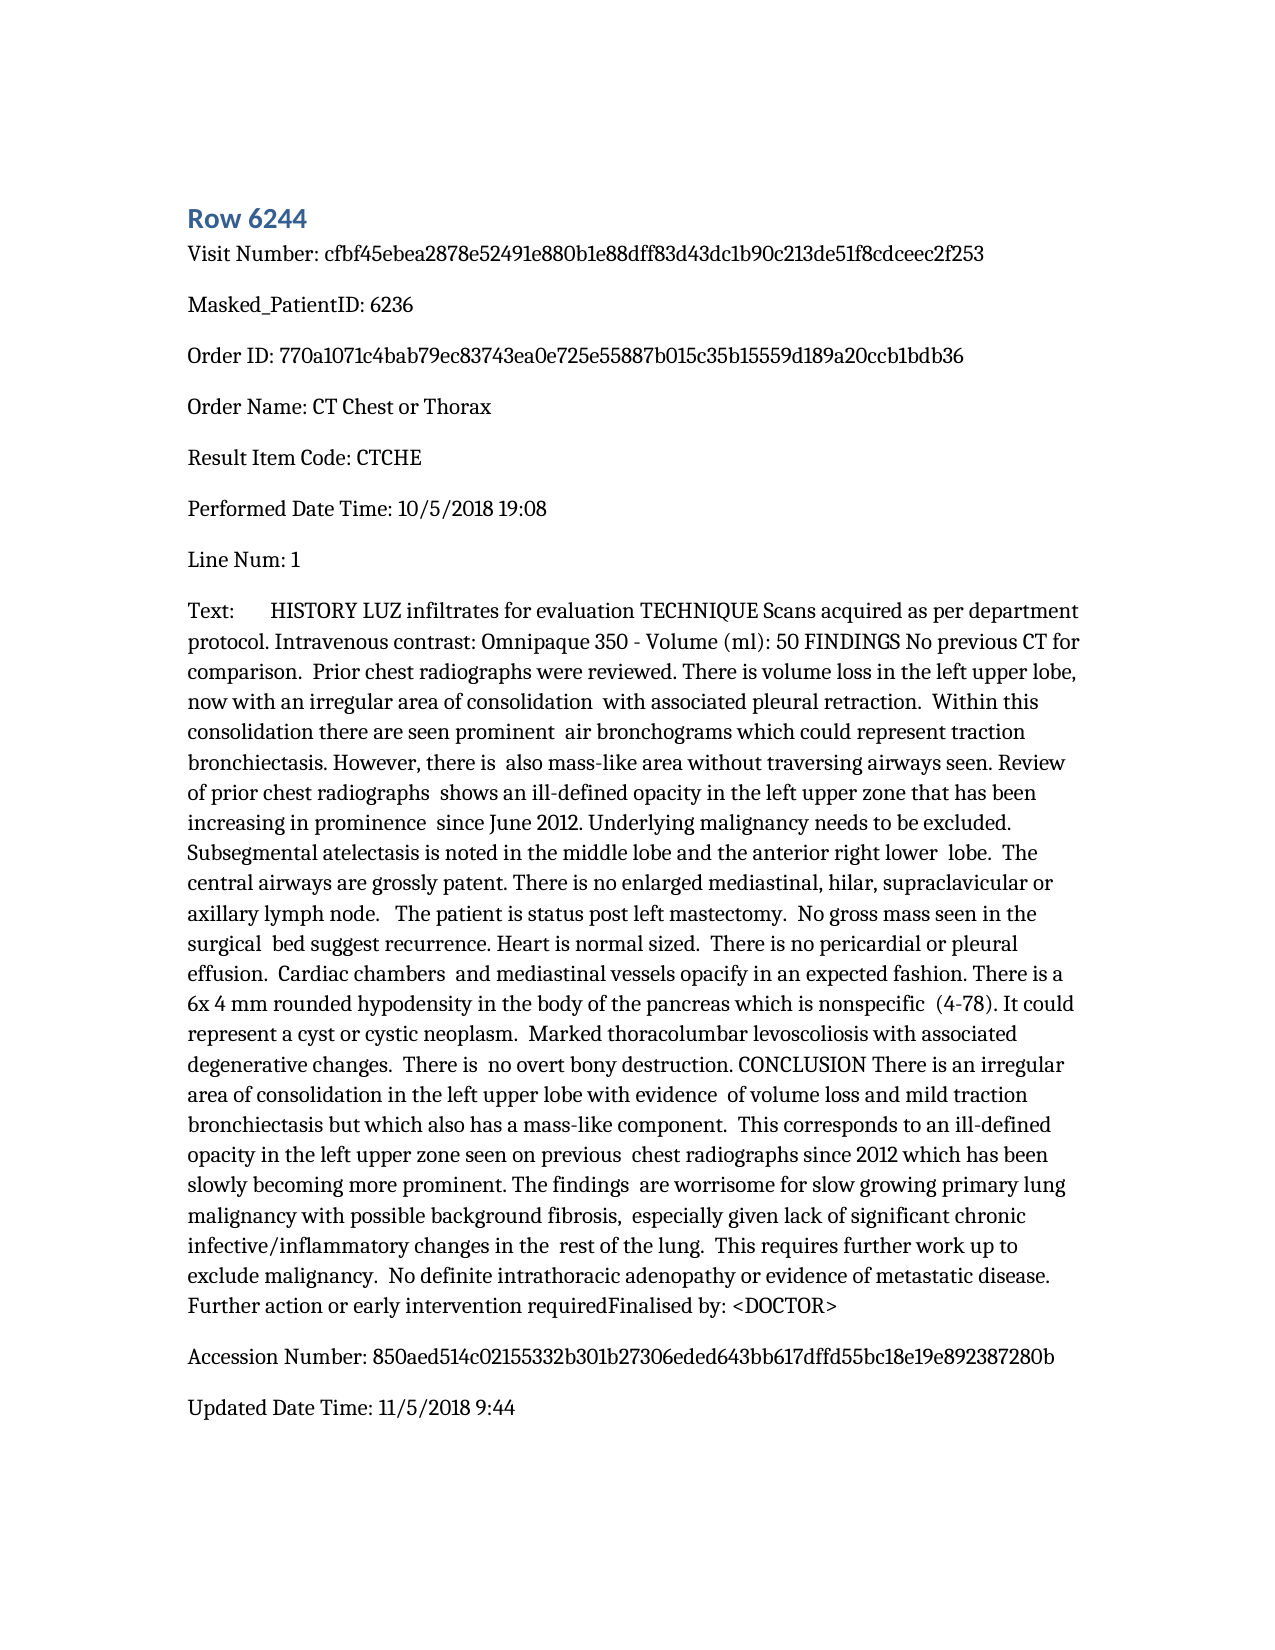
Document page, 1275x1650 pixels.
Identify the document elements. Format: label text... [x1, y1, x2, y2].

text Line Num: 1 [187, 547, 1087, 573]
text Order ID: 770a1071c4bab79ec83743ea0e725e55887b015c35b15559d189a20ccb1bdb36 [187, 343, 1087, 369]
text Result Item Code: CTCHE [187, 445, 1087, 471]
text Text: HISTORY LUZ infiltrates for evaluation TECHNIQUE Scans acquired as per department protocol. Intravenous contrast: Omnipaque 350 - Volume (ml): 50 FINDINGS No previous CT for comparison. Prior chest radiographs were reviewed. There is volume loss in the left upper lobe, now with an irregular area of consolidation with associated pleural retraction. Within this consolidation there are seen prominent air bronchograms which could represent traction bronchiectasis. However, there is also mass-like area without traversing airways seen. Review of prior chest radiographs shows an ill-defined opacity in the left upper zone that has been increasing in prominence since June 2012. Underlying malignancy needs to be excluded. Subsegmental atelectasis is noted in the middle lobe and the anterior right lower lobe. The central airways are grossly patent. There is no enlarged mediastinal, hilar, supraclavicular or axillary lymph node. The patient is status post left mastectomy. No gross mass seen in the surgical bed suggest recurrence. Heart is normal sized. There is no pericardial or pleural effusion. Cardiac chambers and mediastinal vessels opacify in an expected fashion. There is a 6x 4 mm rounded hypodensity in the body of the pancreas which is nonspecific (4-78). It could represent a cyst or cystic neoplasm. Marked thoracolumbar levoscoliosis with associated degenerative changes. There is no overt bony destruction. CONCLUSION There is an irregular area of consolidation in the left upper lobe with evidence of volume loss and mild traction bronchiectasis but which also has a mass-like component. This corresponds to an ill-defined opacity in the left upper zone seen on previous chest radiographs since 2012 which has been slowly becoming more prominent. The findings are worrisome for slow growing primary lung malignancy with possible background fibrosis, especially given lack of significant chronic infective/inflammatory changes in the rest of the lung. This requires further work up to exclude malignancy. No definite intrathoracic adenopathy or evidence of metastatic disease. Further action or early intervention requiredFinalised by: <DOCTOR> [187, 598, 1087, 1319]
text Accession Number: 850aed514c02155332b301b27306eded643bb617dffd55bc18e19e892387280b [187, 1344, 1087, 1370]
text Visit Number: cfbf45ebea2878e52491e880b1e88dff83d43dc1b90c213de51f8cdceec2f253 [187, 241, 1087, 267]
text Updated Date Time: 11/5/2018 9:44 [187, 1395, 1087, 1421]
text Order Name: CT Chest or Thorax [187, 394, 1087, 420]
text Masked_PatientID: 6236 [187, 292, 1087, 318]
text Performed Date Time: 10/5/2018 19:08 [187, 496, 1087, 522]
subtitle Row 6244 [187, 200, 1087, 236]
